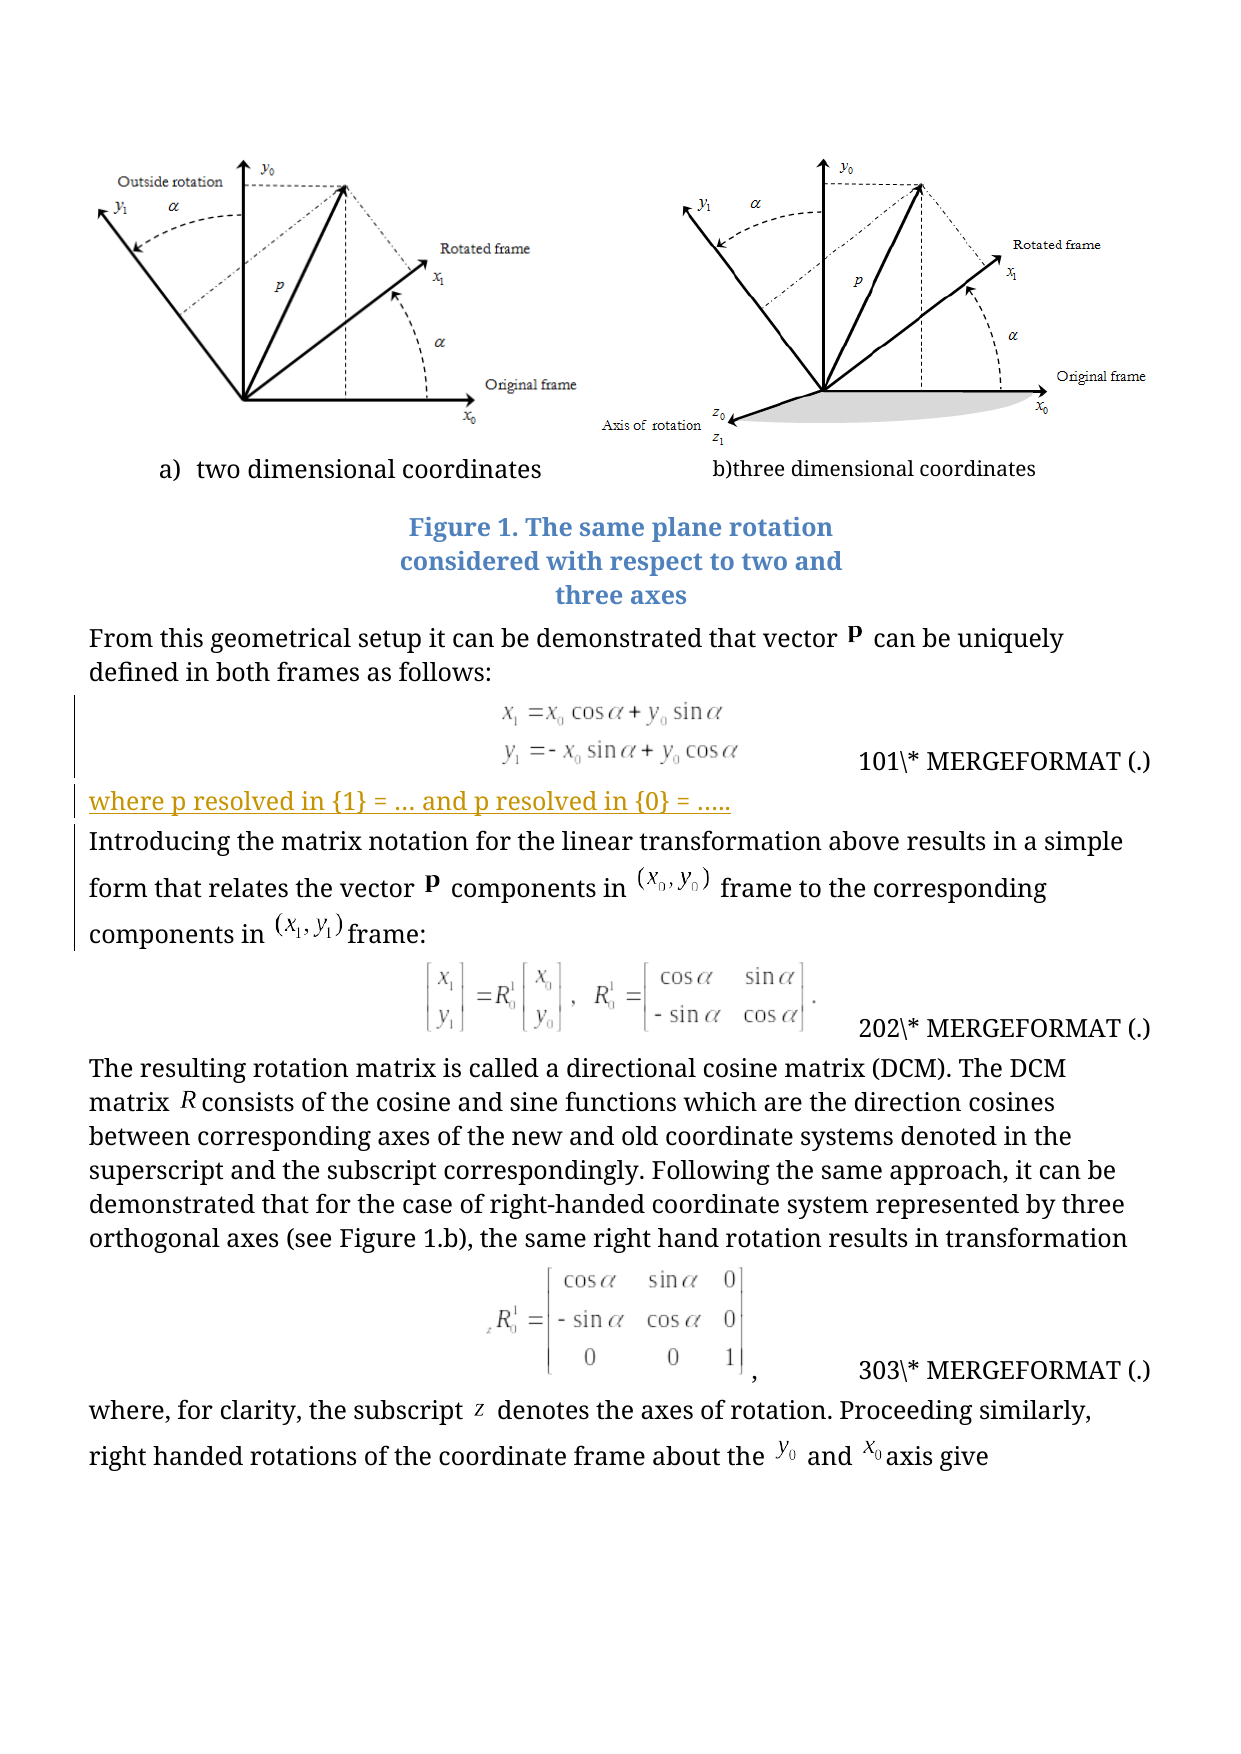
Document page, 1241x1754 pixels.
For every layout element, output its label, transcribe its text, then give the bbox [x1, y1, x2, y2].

table_cell b)three dimensional coordinates [586, 451, 1163, 492]
text The resulting rotation matrix is called a directional cosine matrix (DCM). The DCM matrix consists of the cosine and sine functions which are the direction cosines between corresponding axes of the new and old coordinate systems denoted in the superscript and the subscript correspondingly. Following the same approach, it can be demonstrated that for the case of right-handed coordinate system represented by three orthogonal axes (see Figure 1.b), the same right hand rotation results in transformation [89, 1051, 1152, 1255]
text where, for clarity, the subscript denotes the axes of rotation. Proceeding similarly, right handed rotations of the coordinate frame about the and axis give [89, 1393, 1152, 1473]
text , [89, 1261, 1152, 1386]
text From this geometrical setup it can be demonstrated that vector can be uniquely defined in both frames as follows: [89, 492, 1152, 688]
table_cell two dimensional coordinates [78, 451, 586, 492]
table_header [586, 148, 1163, 451]
table_header [78, 148, 586, 451]
picture [596, 147, 1150, 446]
text Introducing the matrix notation for the linear transformation above results in a simple form that relates the vector components in frame to the corresponding components in frame: [89, 824, 1152, 951]
picture [88, 147, 584, 428]
